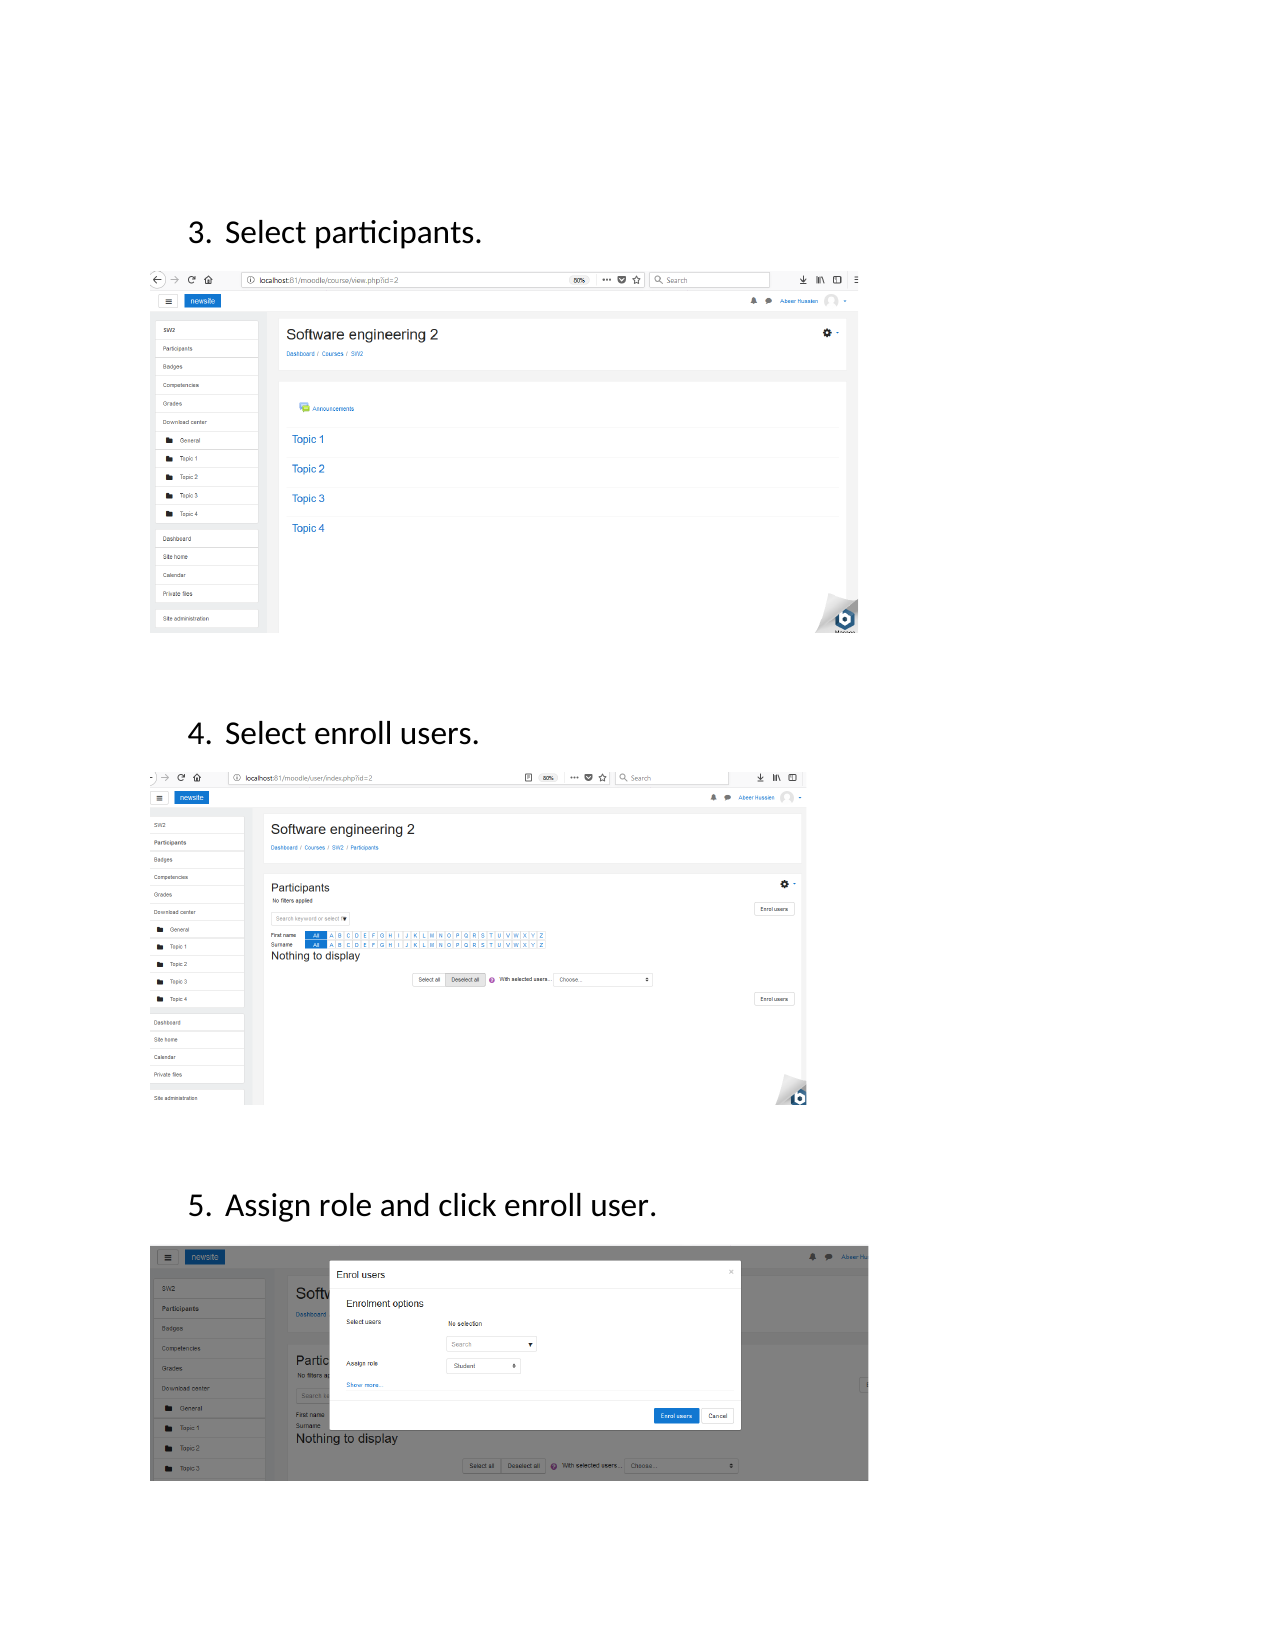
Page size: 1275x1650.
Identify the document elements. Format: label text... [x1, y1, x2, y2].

picture [150, 772, 807, 1105]
picture [150, 271, 859, 633]
list Select enroll users. [187, 712, 1125, 753]
list Assign role and click enroll user. [187, 1184, 1125, 1224]
list Select participants. [187, 211, 1125, 251]
picture [150, 1244, 869, 1481]
